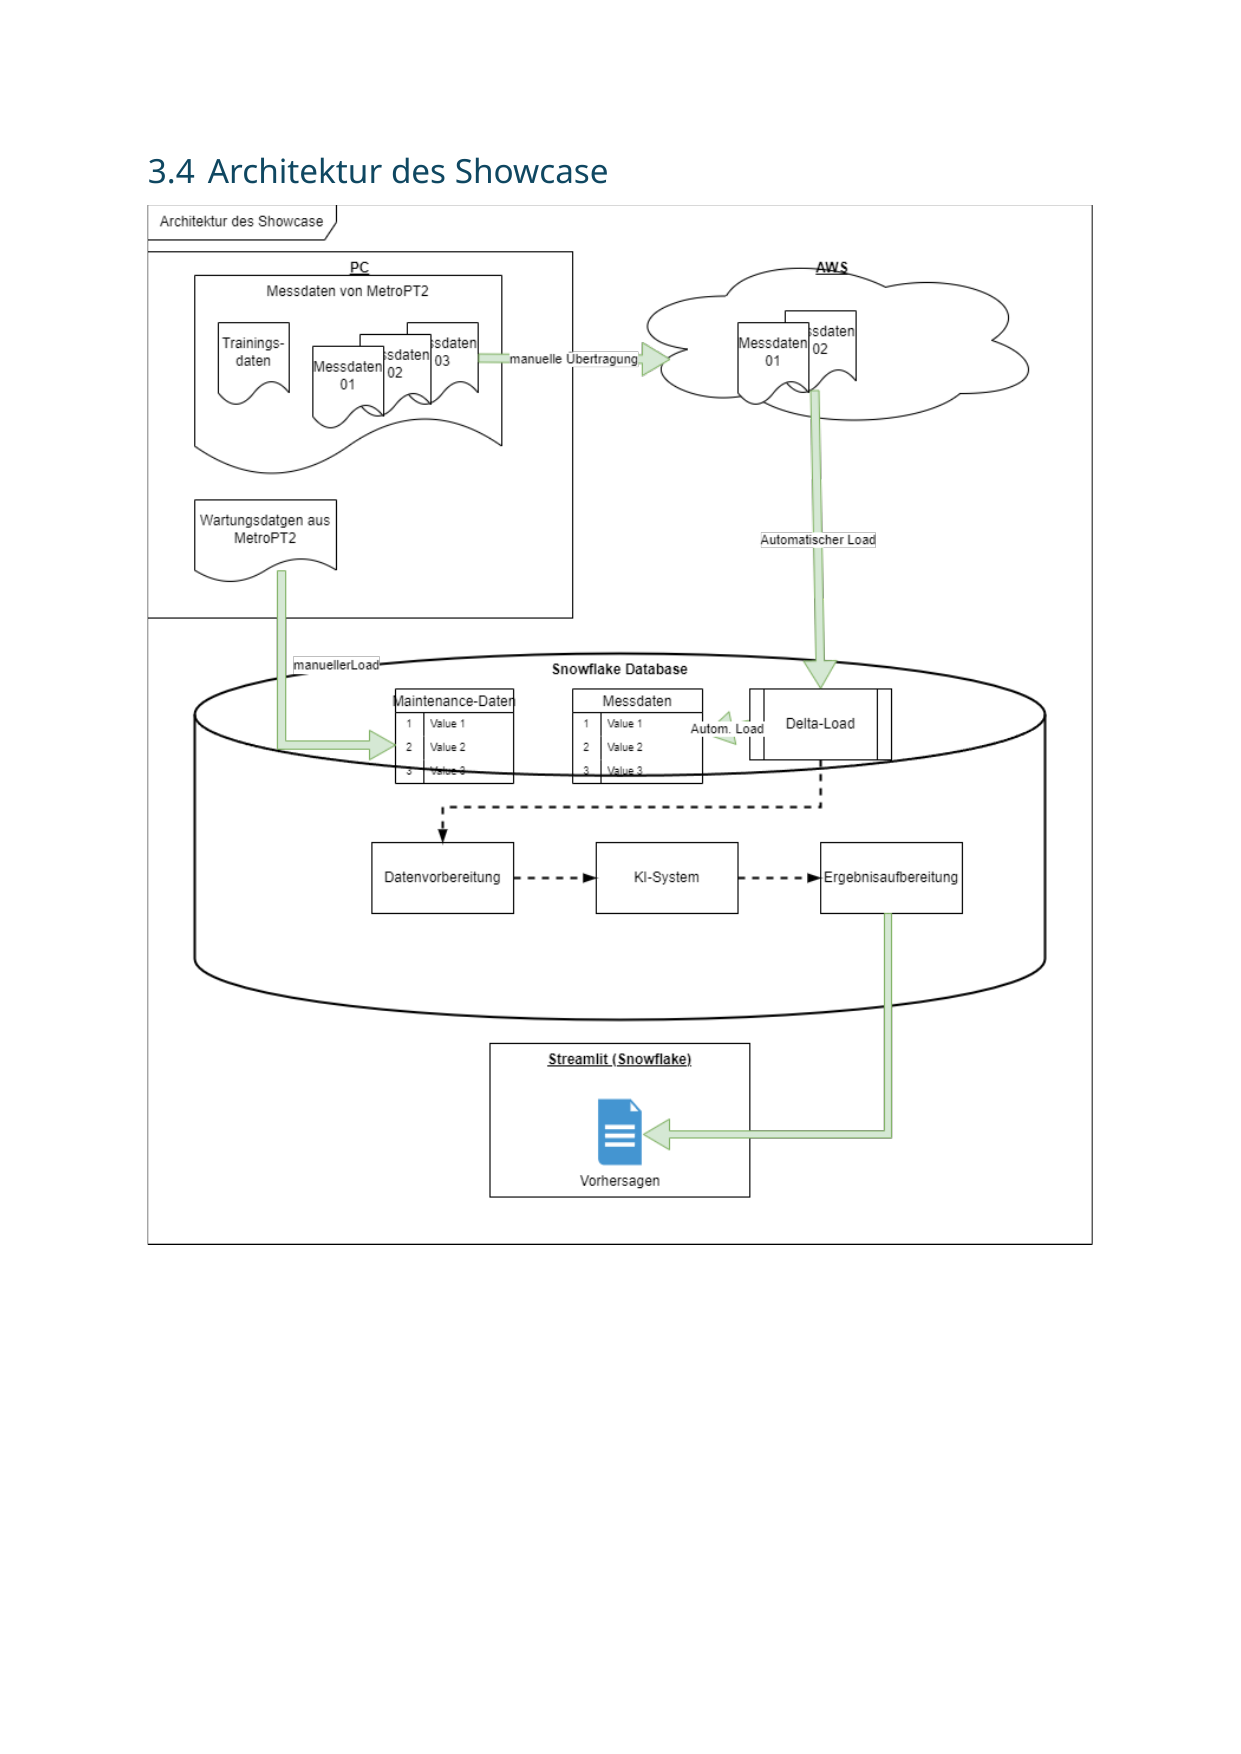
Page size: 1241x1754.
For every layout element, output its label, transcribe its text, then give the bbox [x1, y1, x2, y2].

subtitle Architektur des Showcase [148, 148, 1093, 193]
picture [147, 205, 1093, 1245]
